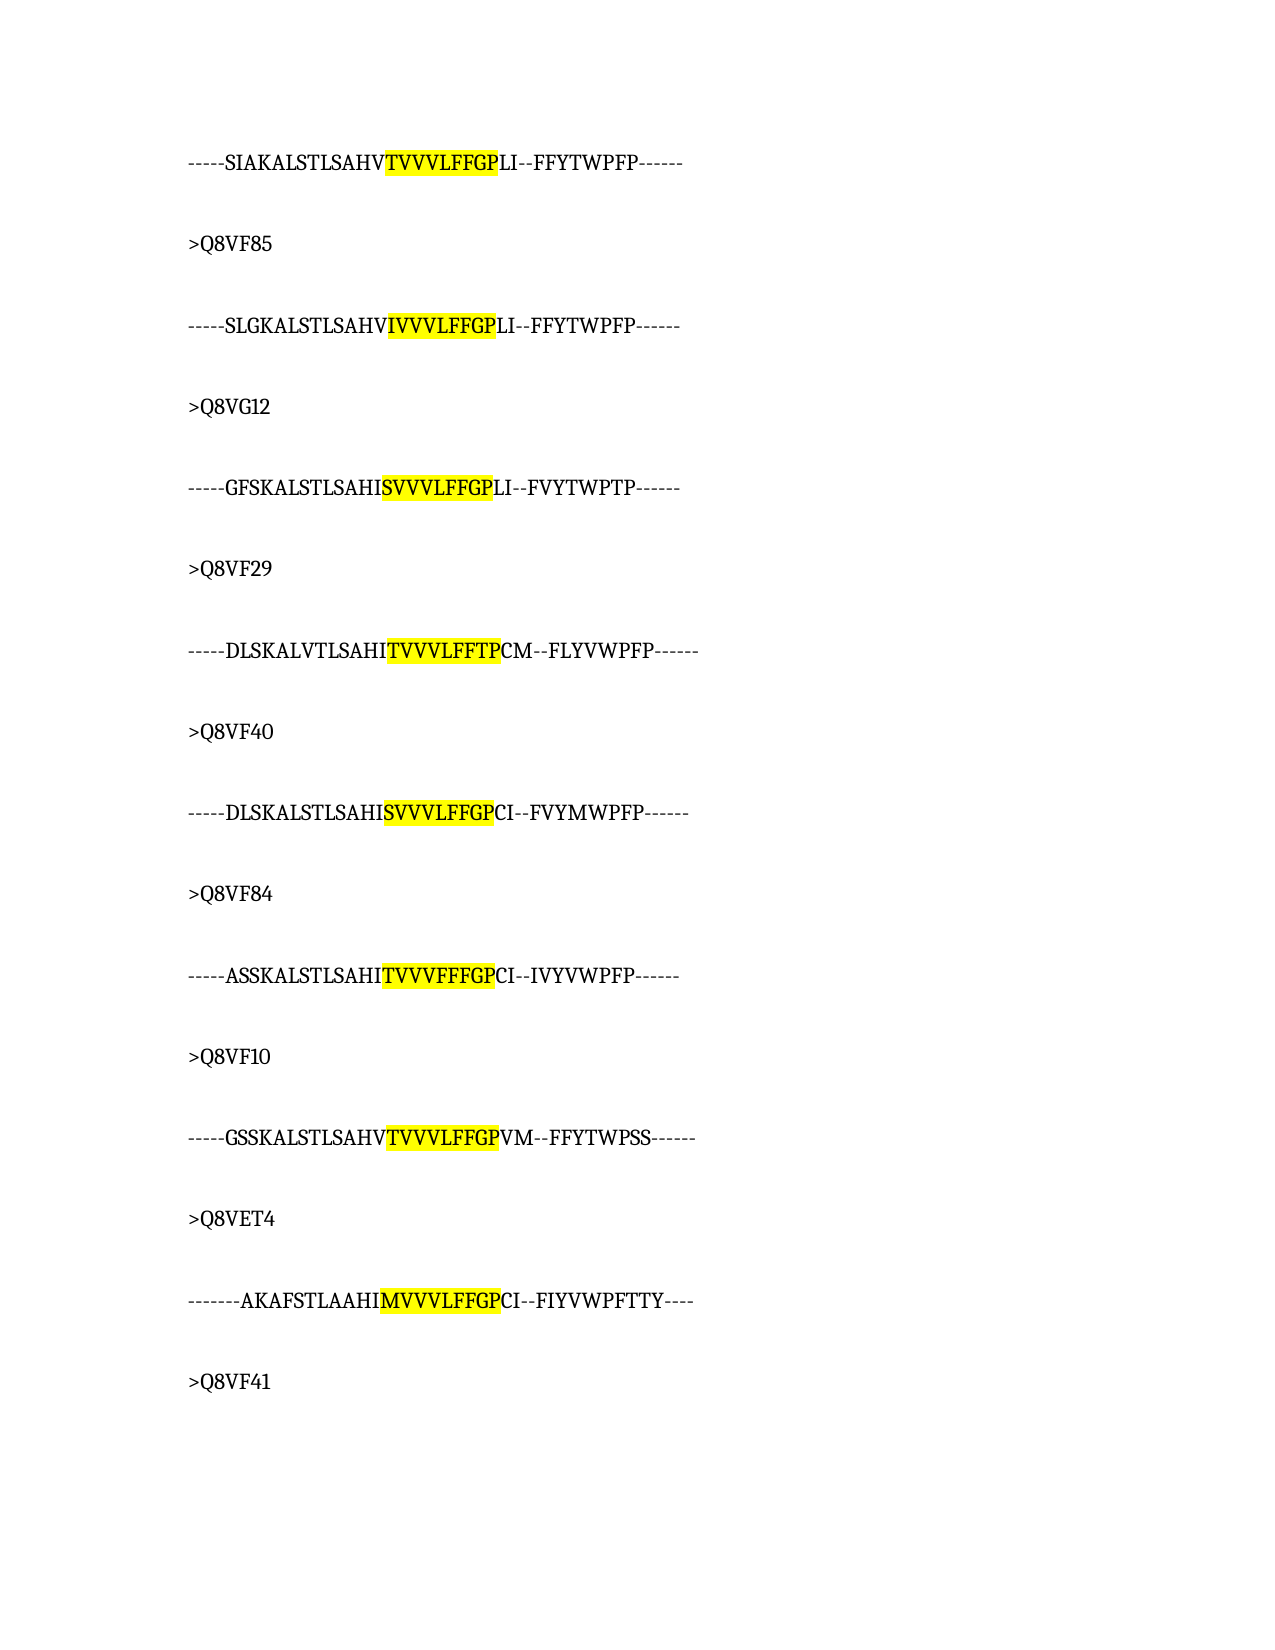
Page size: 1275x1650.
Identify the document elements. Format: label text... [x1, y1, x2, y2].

text -----SIAKALSTLSAHVTVVVLFFGPLI--FFYTWPFP------ [187, 150, 1087, 207]
text -----DLSKALSTLSAHISVVVLFFGPCI--FVYMWPFP------ [187, 800, 1087, 857]
text >Q8VET4 [187, 1206, 1087, 1263]
text -----DLSKALVTLSAHITVVVLFFTPCM--FLYVWPFP------ [187, 637, 1087, 694]
text >Q8VF84 [187, 881, 1087, 938]
text >Q8VF40 [187, 719, 1087, 775]
text -----SLGKALSTLSAHVIVVVLFFGPLI--FFYTWPFP------ [187, 312, 1087, 369]
text -----GSSKALSTLSAHVTVVVLFFGPVM--FFYTWPSS------ [187, 1125, 1087, 1182]
text -------AKAFSTLAAHIMVVVLFFGPCI--FIYVWPFTTY---- [187, 1287, 1087, 1344]
text >Q8VF10 [187, 1044, 1087, 1100]
text >Q8VF85 [187, 231, 1087, 288]
text >Q8VF29 [187, 556, 1087, 613]
text >Q8VG12 [187, 394, 1087, 450]
text >Q8VF41 [187, 1369, 1087, 1425]
text -----GFSKALSTLSAHISVVVLFFGPLI--FVYTWPTP------ [187, 475, 1087, 532]
text -----ASSKALSTLSAHITVVVFFFGPCI--IVYVWPFP------ [187, 962, 1087, 1019]
